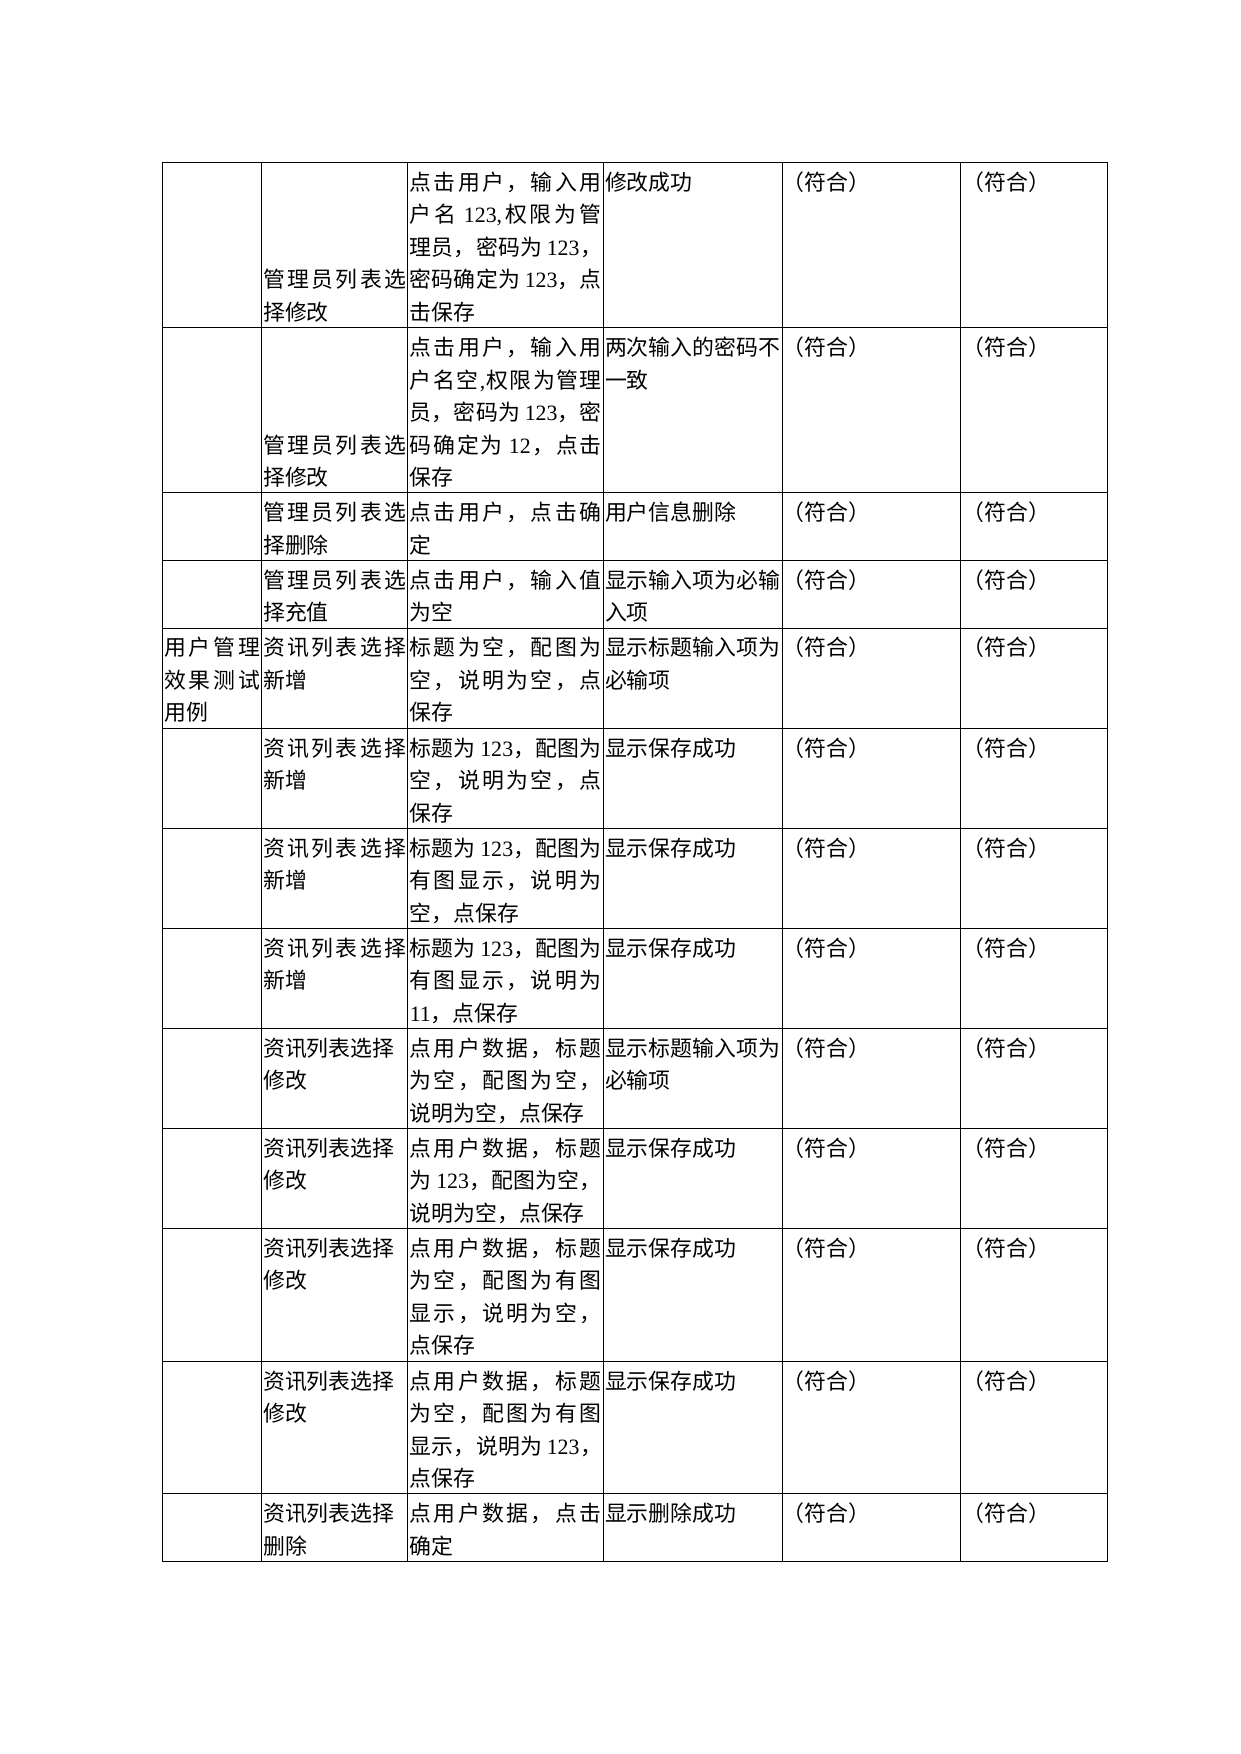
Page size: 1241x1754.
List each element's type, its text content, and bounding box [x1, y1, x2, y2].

table_cell （符合） [961, 561, 1107, 627]
table_cell 资讯列表选择修改 [262, 1229, 407, 1361]
table_cell [163, 1494, 261, 1561]
table_cell 标题为123，配图为有图显示，说明为11，点保存 [408, 929, 603, 1028]
table_cell 点用户数据，点击确定 [408, 1494, 603, 1561]
table_cell 资讯列表选择修改 [262, 1129, 407, 1228]
table_cell 资讯列表选择修改 [262, 1029, 407, 1128]
table_cell [163, 829, 261, 928]
table_cell 点击用户，输入用户名空,权限为管理员，密码为123，密码确定为12，点击保存 [408, 328, 603, 492]
table_cell （符合） [961, 328, 1107, 492]
table_cell （符合） [783, 1229, 960, 1361]
table_cell （符合） [783, 929, 960, 1028]
table_cell 点用户数据，标题为空，配图为有图显示，说明为空，点保存 [408, 1229, 603, 1361]
table_cell [163, 1029, 261, 1128]
table_cell （符合） [783, 1129, 960, 1228]
table_cell 显示保存成功 [604, 1362, 782, 1493]
table_cell （符合） [961, 629, 1107, 727]
table_cell （符合） [783, 729, 960, 828]
table_cell 显示保存成功 [604, 1229, 782, 1361]
table_cell （符合） [783, 829, 960, 928]
table_cell （符合） [961, 1229, 1107, 1361]
table_cell 显示标题输入项为必输项 [604, 1029, 782, 1128]
table_cell （符合） [961, 163, 1107, 327]
table_cell （符合） [961, 829, 1107, 928]
table_cell 修改成功 [604, 163, 782, 327]
table_cell [163, 1362, 261, 1493]
table_cell [163, 163, 261, 327]
table_cell 资讯列表选择新增 [262, 929, 407, 1028]
table_cell 资讯列表选择新增 [262, 829, 407, 928]
table_cell （符合） [783, 328, 960, 492]
table_cell [163, 1229, 261, 1361]
table_cell 用户信息删除 [604, 493, 782, 560]
table_cell （符合） [783, 1029, 960, 1128]
table_cell 管理员列表选择修改 [262, 163, 407, 327]
table_cell 显示保存成功 [604, 829, 782, 928]
table_cell （符合） [783, 493, 960, 560]
table_cell （符合） [961, 1494, 1107, 1561]
table_cell 管理员列表选择充值 [262, 561, 407, 627]
table_cell 标题为空，配图为空，说明为空，点保存 [408, 629, 603, 727]
table_cell （符合） [783, 1494, 960, 1561]
table_cell 点用户数据，标题为空，配图为有图显示，说明为123，点保存 [408, 1362, 603, 1493]
table_cell 显示保存成功 [604, 1129, 782, 1228]
table_cell [163, 328, 261, 492]
table_cell [163, 729, 261, 828]
table_cell [163, 1129, 261, 1228]
table_cell 管理员列表选择修改 [262, 328, 407, 492]
table_cell 显示删除成功 [604, 1494, 782, 1561]
table_cell 点击用户，输入值为空 [408, 561, 603, 627]
table_cell 点击用户，点击确定 [408, 493, 603, 560]
table_cell （符合） [961, 729, 1107, 828]
table_cell 显示保存成功 [604, 929, 782, 1028]
table_cell 标题为123，配图为空，说明为空，点保存 [408, 729, 603, 828]
table_cell 点击用户，输入用户名123,权限为管理员，密码为123，密码确定为123，点击保存 [408, 163, 603, 327]
table_cell （符合） [783, 561, 960, 627]
table_cell [163, 561, 261, 627]
table_cell （符合） [961, 1029, 1107, 1128]
table_cell 资讯列表选择删除 [262, 1494, 407, 1561]
table_cell （符合） [961, 1362, 1107, 1493]
table_cell 显示标题输入项为必输项 [604, 629, 782, 727]
table_cell 管理员列表选择删除 [262, 493, 407, 560]
table_cell 资讯列表选择新增 [262, 729, 407, 828]
table_cell 资讯列表选择新增 [262, 629, 407, 727]
table_cell （符合） [783, 163, 960, 327]
table_cell 用户管理效果测试用例 [163, 629, 261, 727]
table_cell [163, 493, 261, 560]
table_cell 资讯列表选择修改 [262, 1362, 407, 1493]
table_cell 点用户数据，标题为空，配图为空，说明为空，点保存 [408, 1029, 603, 1128]
table_cell [163, 929, 261, 1028]
table_cell （符合） [783, 1362, 960, 1493]
table_cell （符合） [961, 1129, 1107, 1228]
table_cell 点用户数据，标题为123，配图为空，说明为空，点保存 [408, 1129, 603, 1228]
table_cell 两次输入的密码不一致 [604, 328, 782, 492]
table_cell （符合） [961, 929, 1107, 1028]
table_cell （符合） [961, 493, 1107, 560]
table_cell 标题为123，配图为有图显示，说明为空，点保存 [408, 829, 603, 928]
table_cell （符合） [783, 629, 960, 727]
table_cell 显示输入项为必输入项 [604, 561, 782, 627]
table_cell 显示保存成功 [604, 729, 782, 828]
